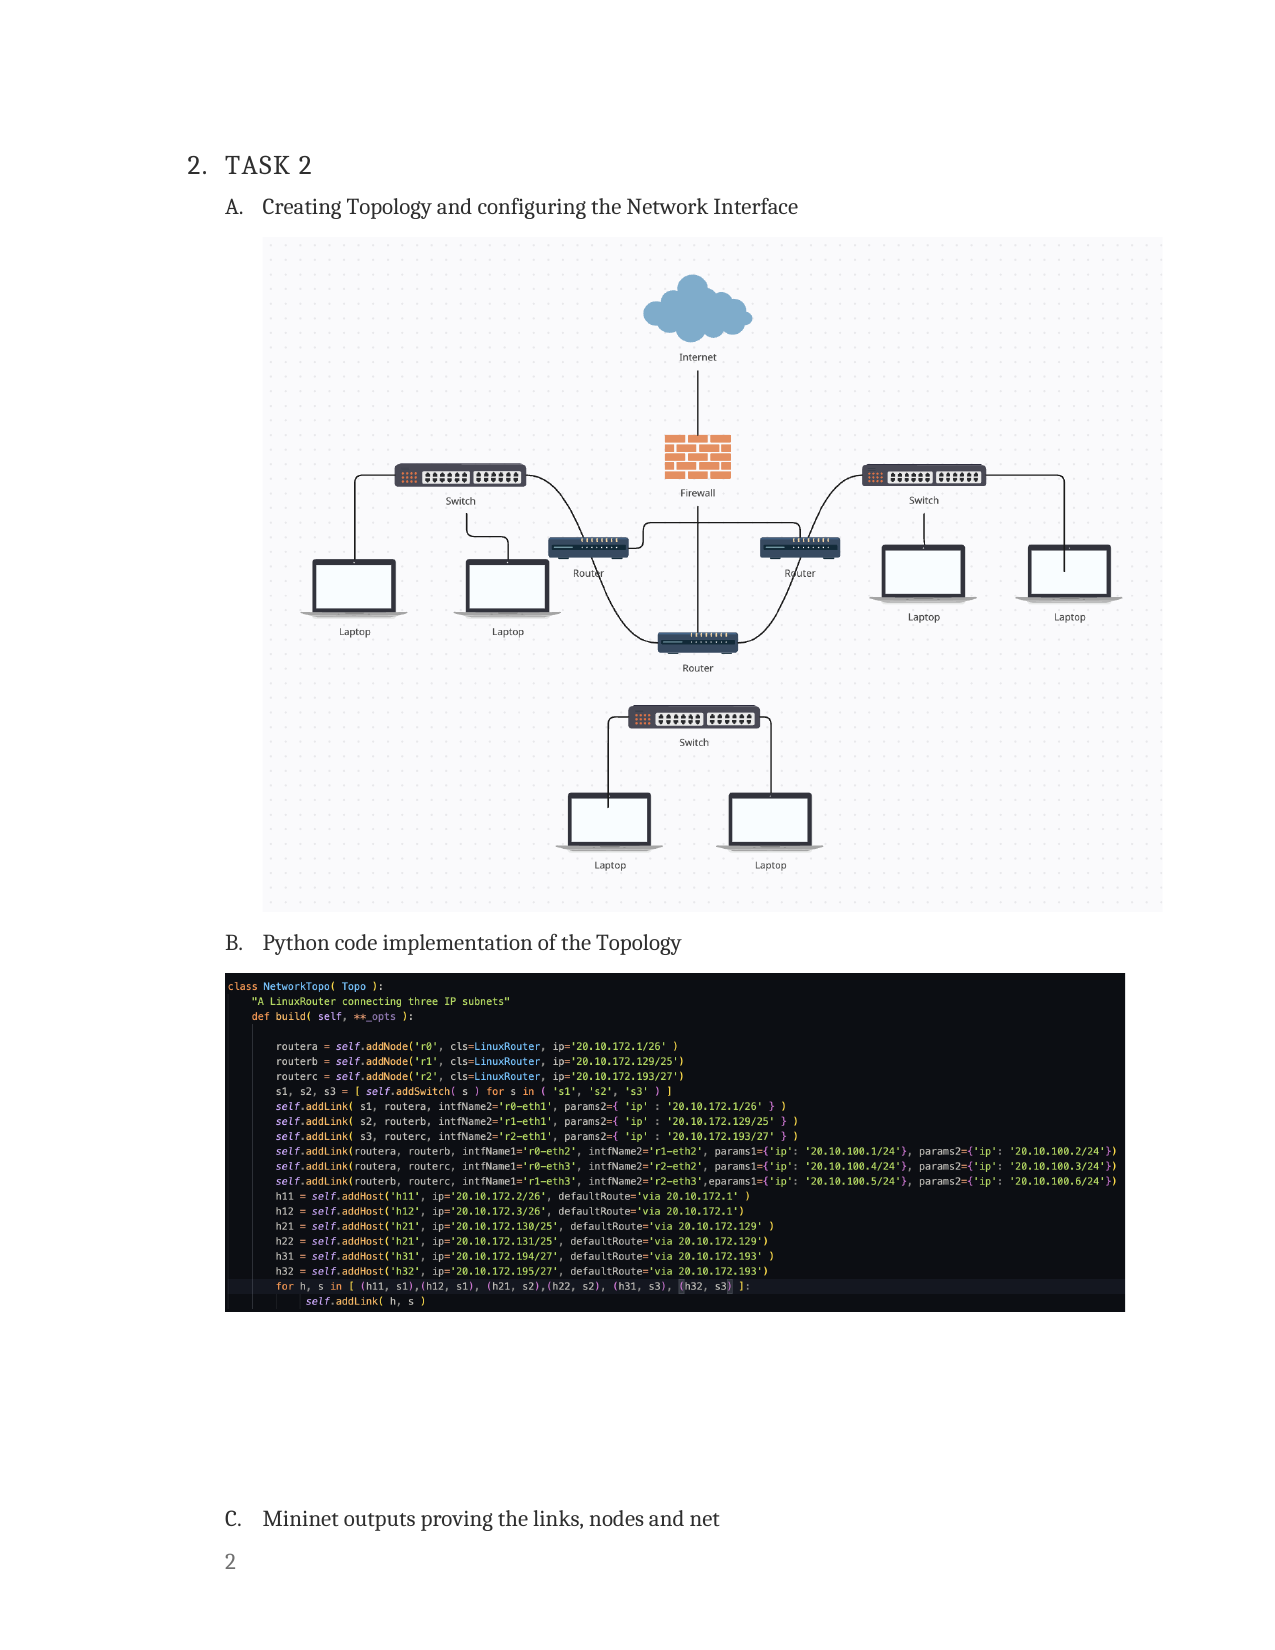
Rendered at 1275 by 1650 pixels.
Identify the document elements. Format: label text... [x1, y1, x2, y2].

subtitle TASK 2 [187, 150, 1087, 181]
subtitle Creating Topology and configuring the Network Interface [225, 193, 1087, 220]
picture [262, 237, 1163, 912]
subtitle Python code implementation of the Topology [225, 929, 1087, 956]
subtitle Mininet outputs proving the links, nodes and net [225, 1506, 1087, 1532]
picture [225, 973, 1125, 1312]
